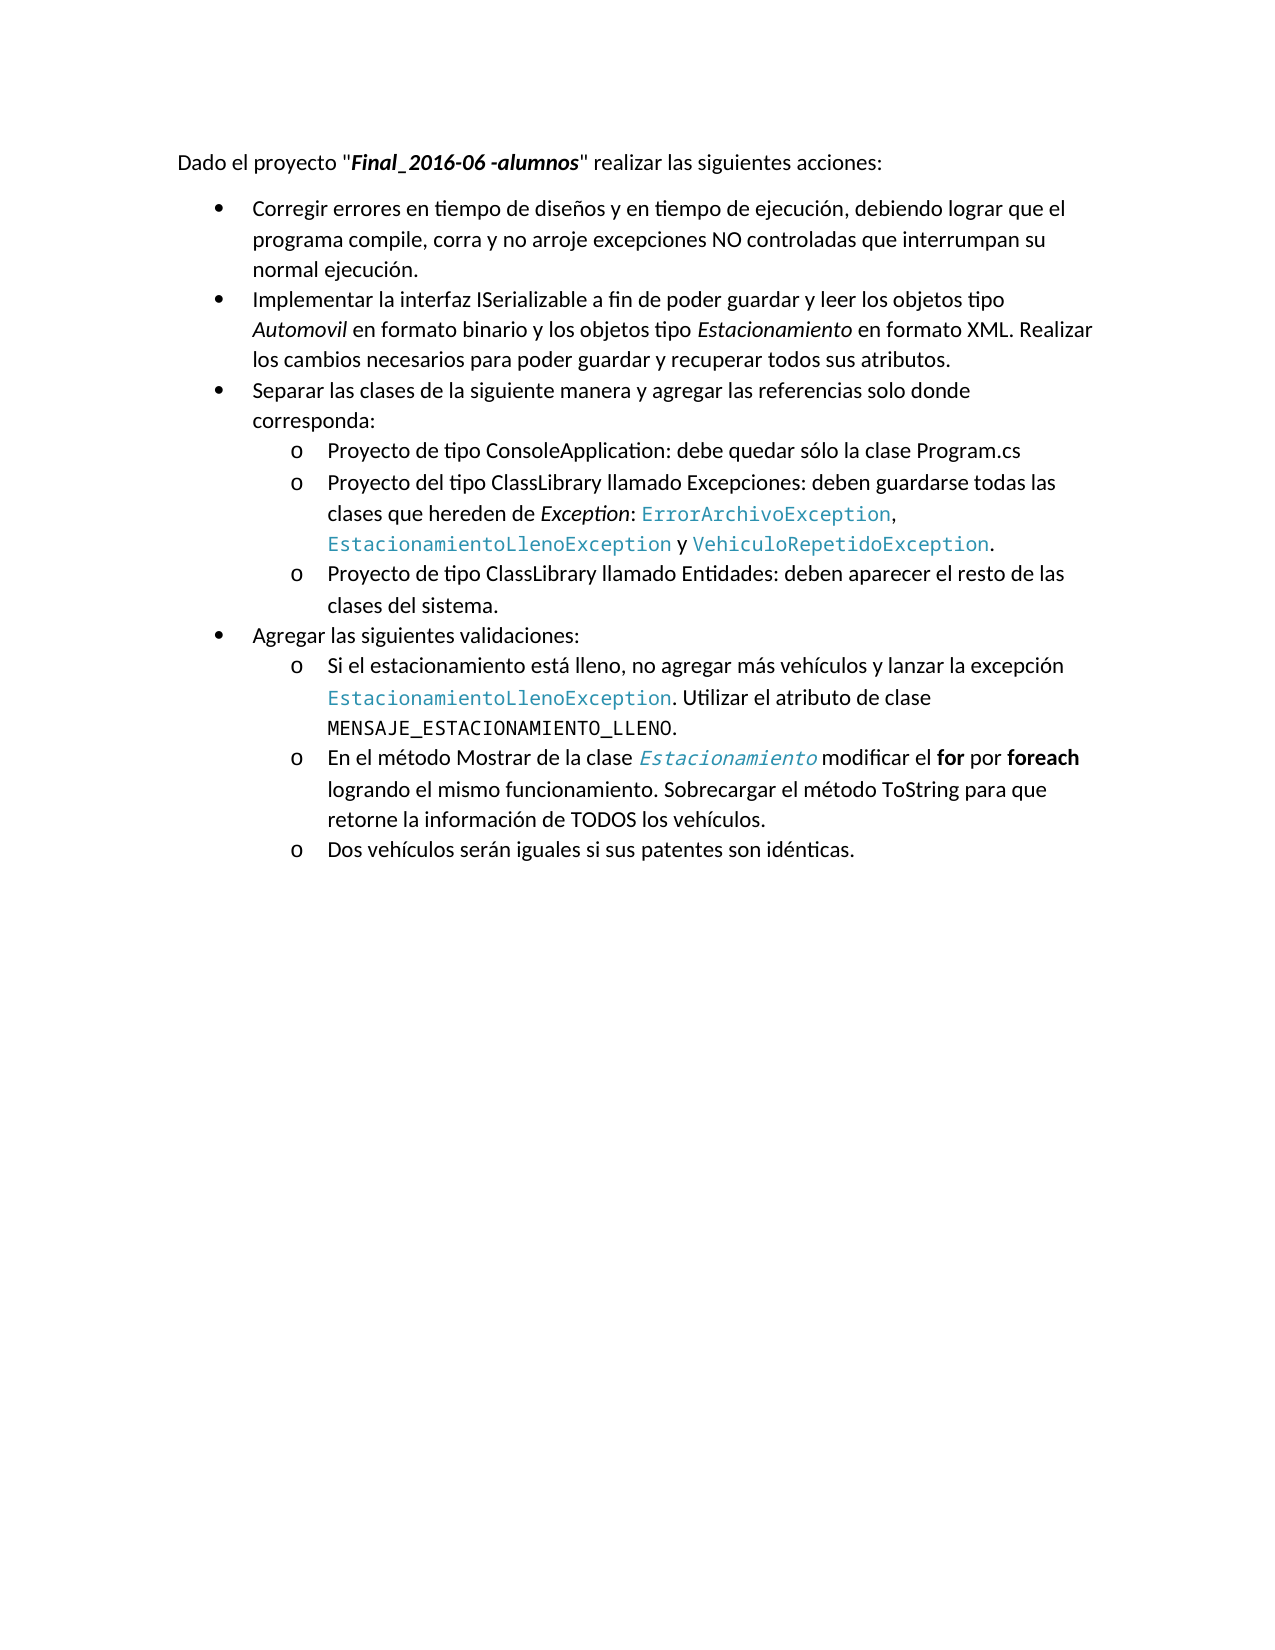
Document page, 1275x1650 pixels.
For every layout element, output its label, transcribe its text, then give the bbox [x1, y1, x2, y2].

list Separar las clases de la siguiente manera y agregar las referencias solo donde corresponda: [215, 376, 1098, 434]
list Implementar la interfaz ISerializable a fin de poder guardar y leer los objetos tipo Automovil en formato binario y los objetos tipo Estacionamiento en formato XML. Realizar los cambios necesarios para poder guardar y recuperar todos sus atributos. [215, 285, 1098, 373]
list Dos vehículos serán iguales si sus patentes son idénticas. [290, 835, 1098, 864]
list En el método Mostrar de la clase Estacionamiento modificar el for por foreach logrando el mismo funcionamiento. Sobrecargar el método ToString para que retorne la información de TODOS los vehículos. [290, 743, 1098, 833]
list Si el estacionamiento está lleno, no agregar más vehículos y lanzar la excepción EstacionamientoLlenoException. Utilizar el atributo de clase MENSAJE_ESTACIONAMIENTO_LLENO. [290, 651, 1098, 741]
list Proyecto de tipo ClassLibrary llamado Entidades: deben aparecer el resto de las clases del sistema. [290, 559, 1098, 619]
text Dado el proyecto "Final_2016-06 -alumnos" realizar las siguientes acciones: [177, 148, 1098, 176]
list Agregar las siguientes validaciones: [215, 621, 1098, 649]
list Proyecto de tipo ConsoleApplication: debe quedar sólo la clase Program.cs [290, 436, 1098, 465]
list Corregir errores en tiempo de diseños y en tiempo de ejecución, debiendo lograr que el programa compile, corra y no arroje excepciones NO controladas que interrumpan su normal ejecución. [215, 194, 1098, 283]
list Proyecto del tipo ClassLibrary llamado Excepciones: deben guardarse todas las clases que hereden de Exception: ErrorArchivoException, EstacionamientoLlenoException y VehiculoRepetidoException. [290, 468, 1098, 557]
